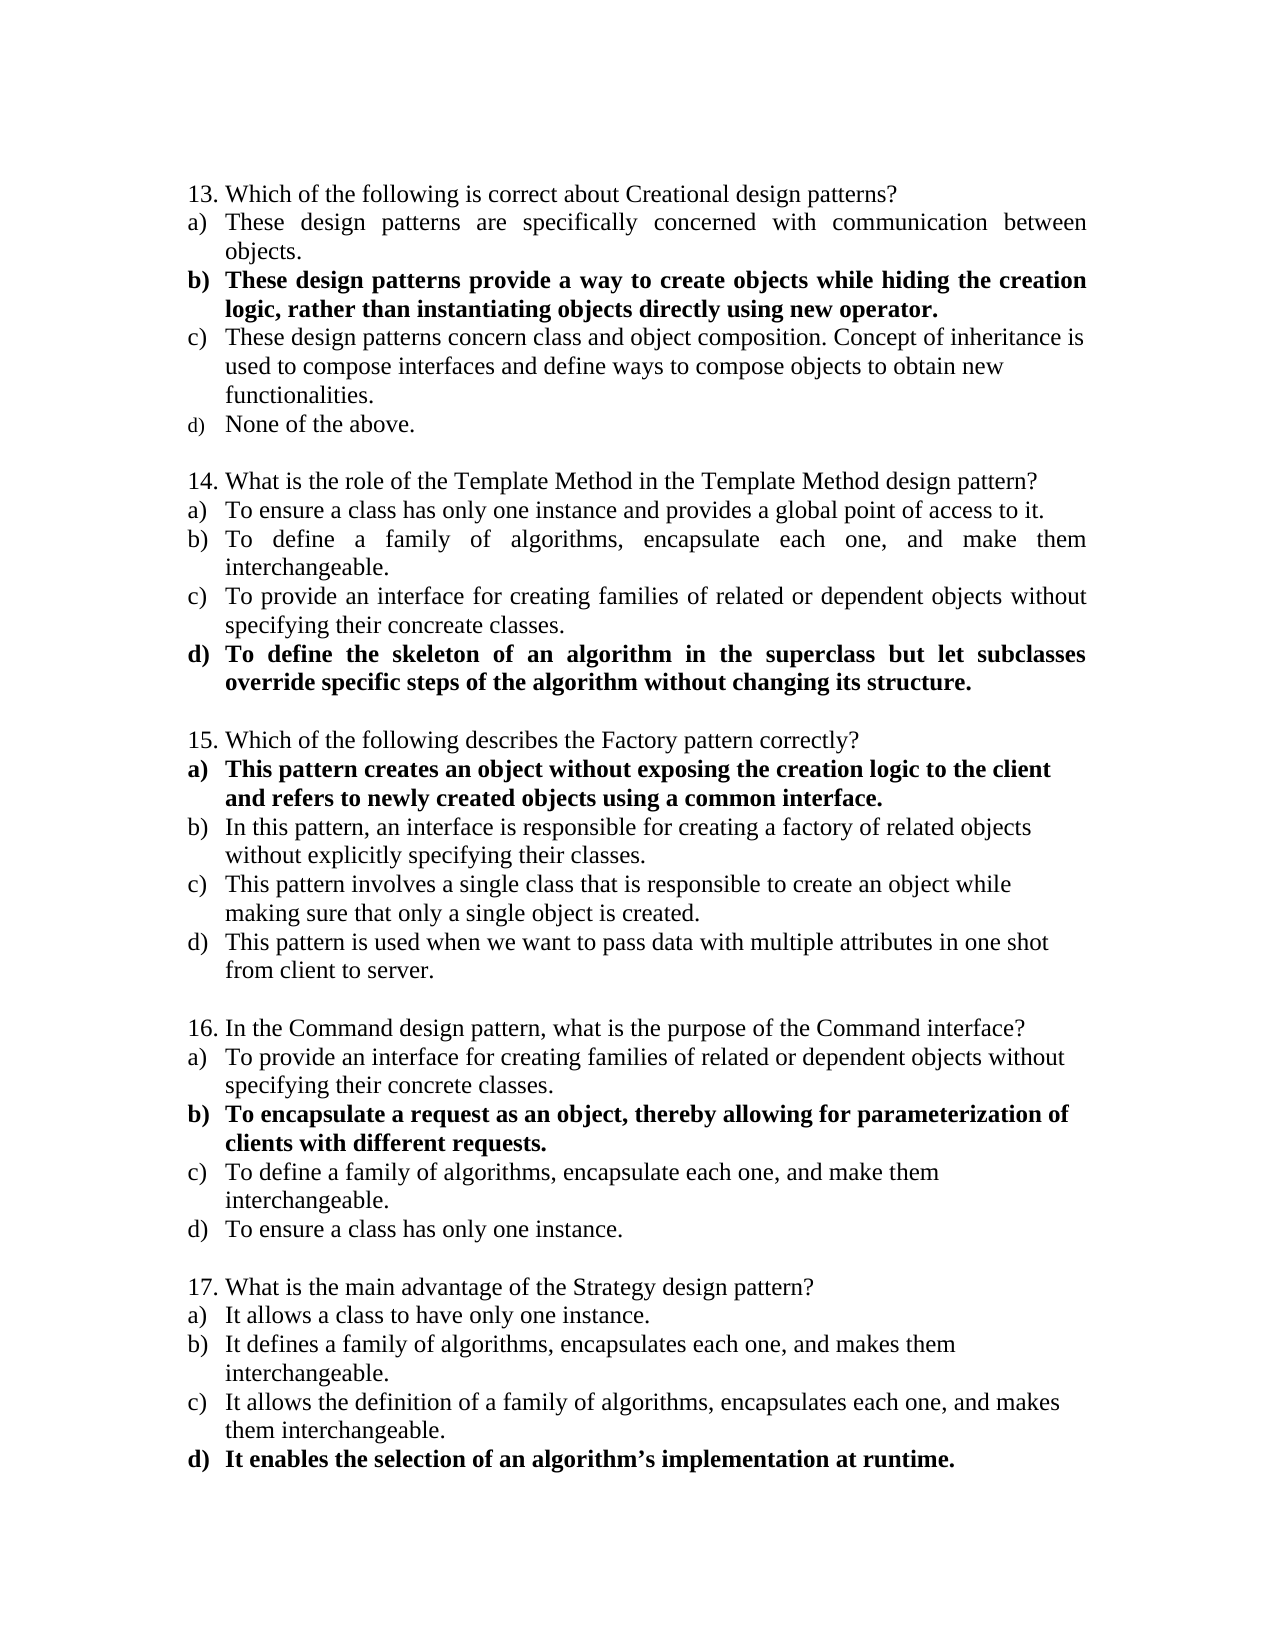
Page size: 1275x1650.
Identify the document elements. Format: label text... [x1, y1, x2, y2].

list This pattern involves a single class that is responsible to create an object while making sure that only a single object is created. [187, 869, 1087, 927]
list To encapsulate a request as an object, thereby allowing for parameterization of clients with different requests. [187, 1099, 1087, 1157]
list In this pattern, an interface is responsible for creating a factory of related objects without explicitly specifying their classes. [187, 812, 1087, 869]
list This pattern creates an object without exposing the creation logic to the client and refers to newly created objects using a common interface. [187, 754, 1087, 812]
list None of the above. [187, 409, 1087, 437]
list What is the main advantage of the Strategy design pattern? [187, 1272, 1087, 1300]
list It allows the definition of a family of algorithms, encapsulates each one, and makes them interchangeable. [187, 1387, 1087, 1444]
list This pattern is used when we want to pass data with multiple attributes in one shot from client to server. [187, 927, 1087, 984]
list To define a family of algorithms, encapsulate each one, and make them interchangeable. [187, 1157, 1087, 1214]
list These design patterns are specifically concerned with communication between objects. [187, 207, 1087, 265]
list It enables the selection of an algorithm’s implementation at runtime. [187, 1444, 1087, 1473]
list What is the role of the Template Method in the Template Method design pattern? [187, 466, 1087, 495]
list Which of the following is correct about Creational design patterns? [187, 179, 1087, 207]
list To ensure a class has only one instance and provides a global point of access to it. [187, 495, 1087, 524]
list To ensure a class has only one instance. [187, 1214, 1087, 1243]
list In the Command design pattern, what is the purpose of the Command interface? [187, 1013, 1087, 1042]
list It allows a class to have only one instance. [187, 1300, 1087, 1329]
list To provide an interface for creating families of related or dependent objects without specifying their concrete classes. [187, 1042, 1087, 1099]
list To define a family of algorithms, encapsulate each one, and make them interchangeable. [187, 524, 1087, 581]
list Which of the following describes the Factory pattern correctly? [187, 725, 1087, 754]
list These design patterns concern class and object composition. Concept of inheritance is used to compose interfaces and define ways to compose objects to obtain new functionalities. [187, 322, 1087, 409]
list It defines a family of algorithms, encapsulates each one, and makes them interchangeable. [187, 1329, 1087, 1387]
list To define the skeleton of an algorithm in the superclass but let subclasses override specific steps of the algorithm without changing its structure. [187, 639, 1087, 696]
list To provide an interface for creating families of related or dependent objects without specifying their concreate classes. [187, 581, 1087, 639]
list These design patterns provide a way to create objects while hiding the creation logic, rather than instantiating objects directly using new operator. [187, 265, 1087, 322]
